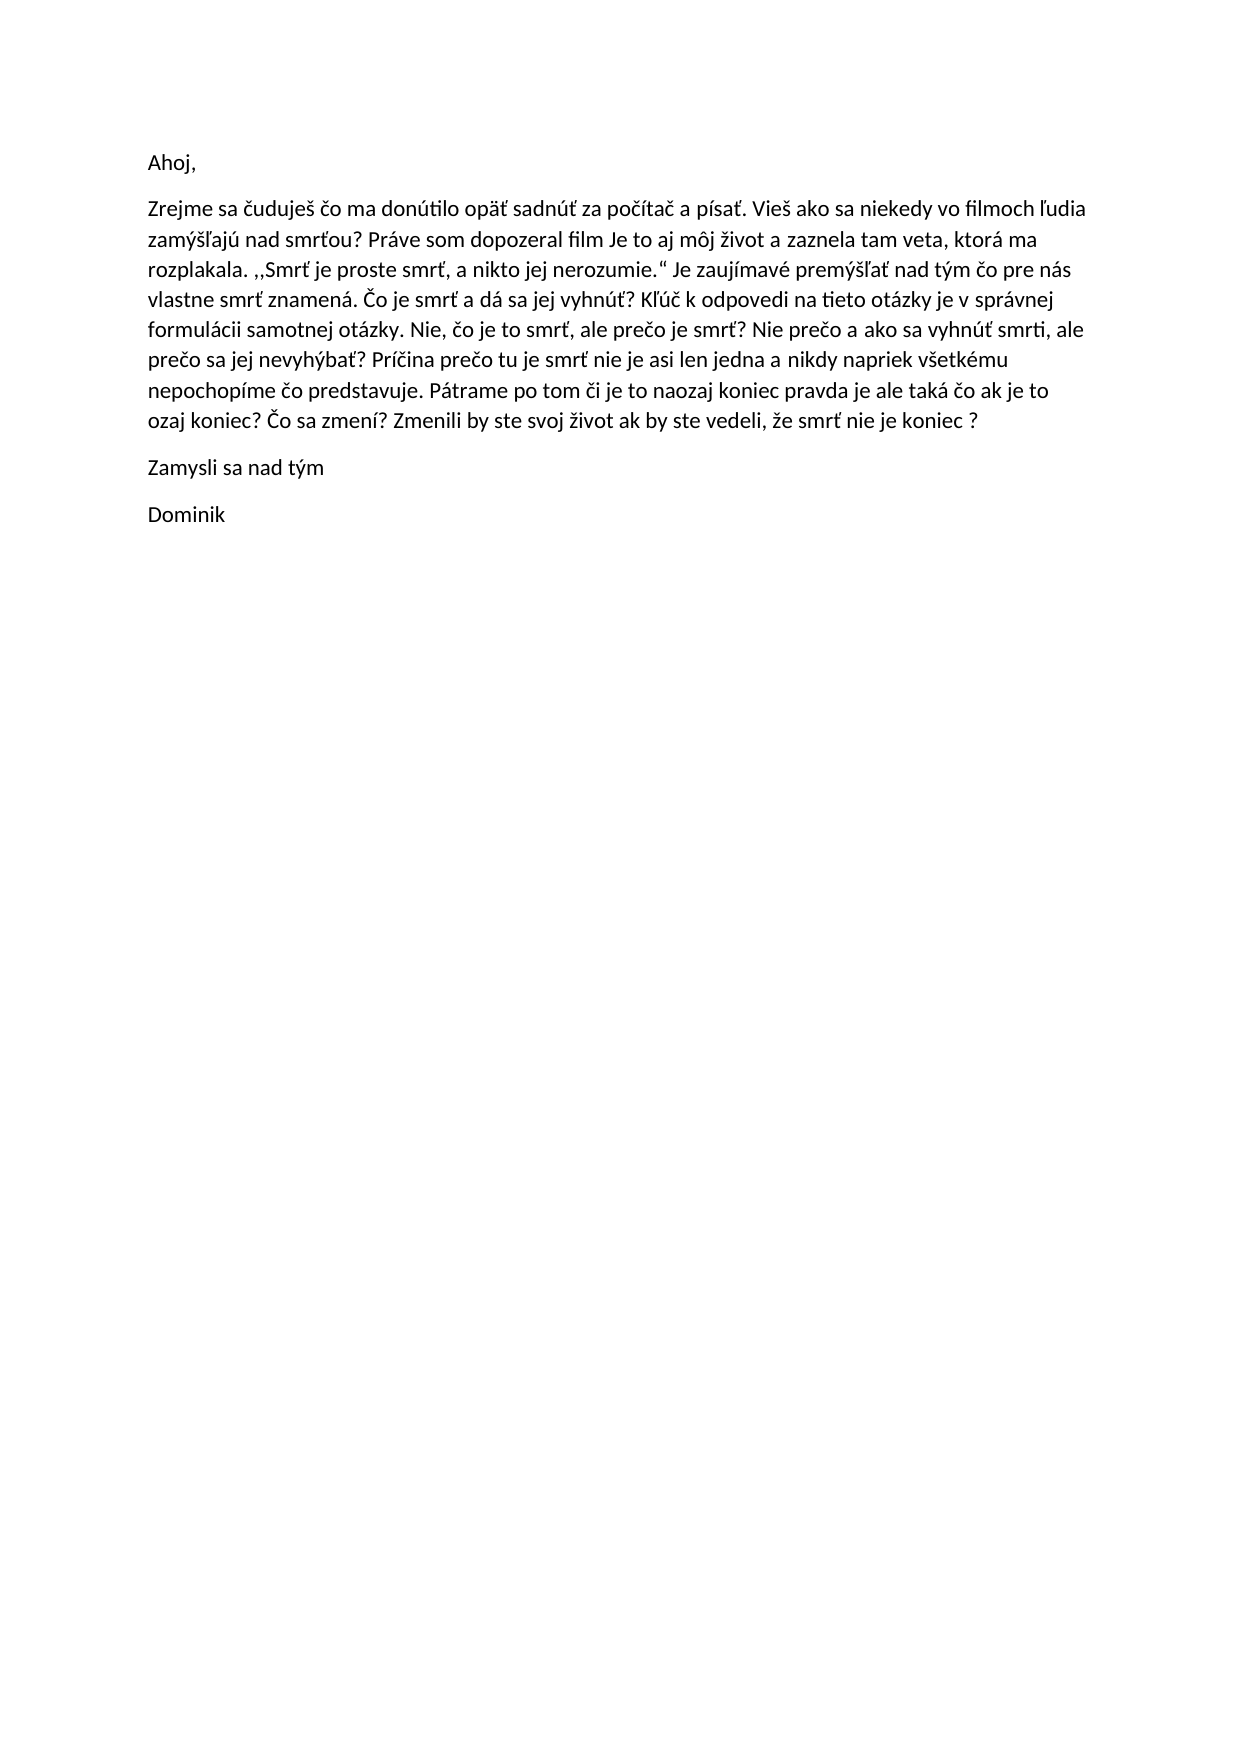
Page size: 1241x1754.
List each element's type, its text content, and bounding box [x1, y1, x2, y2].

text Dominik [148, 500, 1093, 528]
text Zrejme sa čuduješ čo ma donútilo opäť sadnúť za počítač a písať. Vieš ako sa niekedy vo filmoch ľudia zamýšľajú nad smrťou? Práve som dopozeral film Je to aj môj život a zaznela tam veta, ktorá ma rozplakala. ,,Smrť je proste smrť, a nikto jej nerozumie.“ Je zaujímavé premýšľať nad tým čo pre nás vlastne smrť znamená. Čo je smrť a dá sa jej vyhnúť? Kľúč k odpovedi na tieto otázky je v správnej formulácii samotnej otázky. Nie, čo je to smrť, ale prečo je smrť? Nie prečo a ako sa vyhnúť smrti, ale prečo sa jej nevyhýbať? Príčina prečo tu je smrť nie je asi len jedna a nikdy napriek všetkému nepochopíme čo predstavuje. Pátrame po tom či je to naozaj koniec pravda je ale taká čo ak je to ozaj koniec? Čo sa zmení? Zmenili by ste svoj život ak by ste vedeli, že smrť nie je koniec ? [148, 194, 1093, 434]
text Zamysli sa nad tým [148, 453, 1093, 481]
text Ahoj, [148, 148, 1093, 176]
